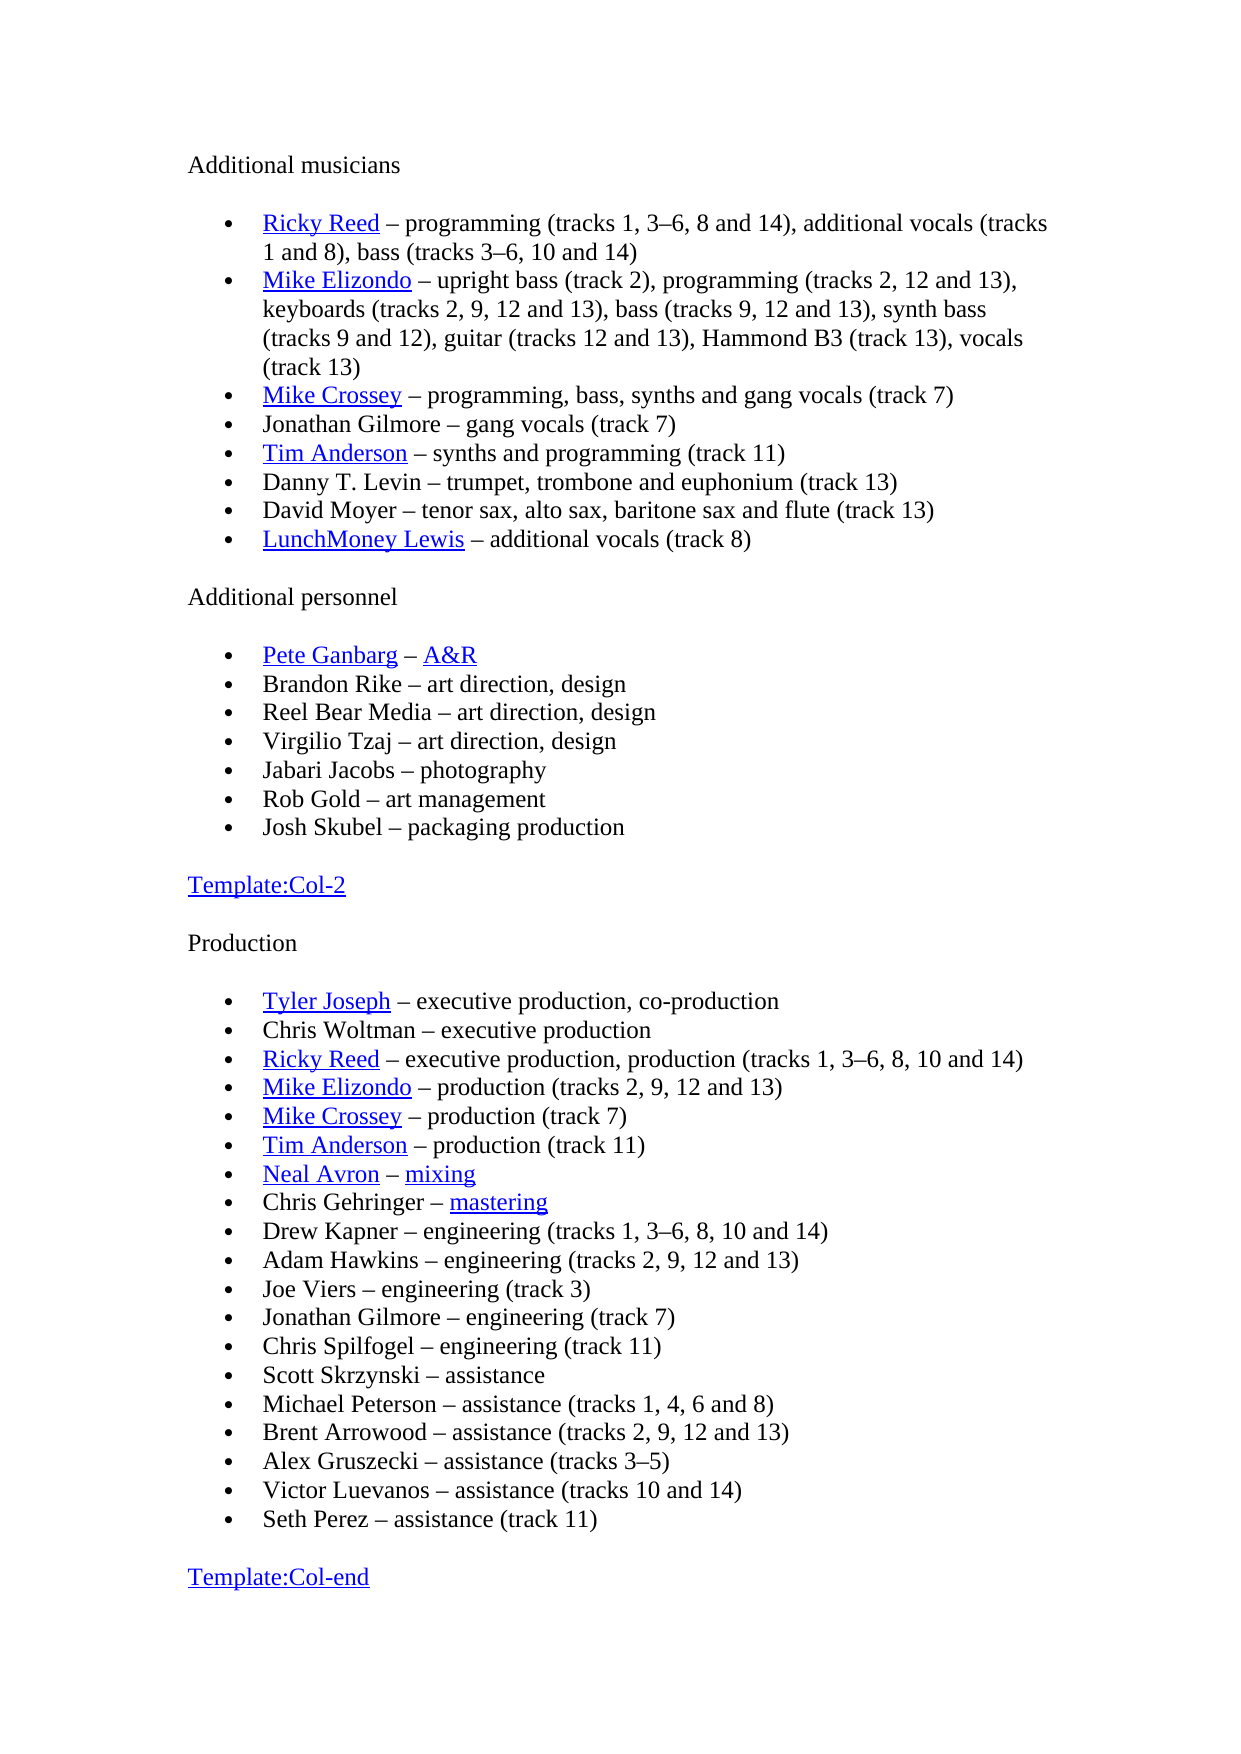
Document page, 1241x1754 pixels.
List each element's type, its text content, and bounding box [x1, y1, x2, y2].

list LunchMoney Lewis – additional vocals (track 8) [225, 524, 1053, 553]
list Tim Anderson – production (track 11) [225, 1130, 1053, 1159]
list Victor Luevanos – assistance (tracks 10 and 14) [225, 1475, 1053, 1504]
list Jonathan Gilmore – gang vocals (track 7) [225, 409, 1053, 438]
list Ricky Reed – executive production, production (tracks 1, 3–6, 8, 10 and 14) [225, 1044, 1053, 1072]
list Mike Elizondo – production (tracks 2, 9, 12 and 13) [225, 1072, 1053, 1101]
list Chris Spilfogel – engineering (track 11) [225, 1331, 1053, 1360]
list Tim Anderson – synths and programming (track 11) [225, 438, 1053, 467]
text Production [187, 928, 1053, 957]
list Rob Gold – art management [225, 784, 1053, 812]
text Additional musicians [187, 150, 1053, 179]
list Seth Perez – assistance (track 11) [225, 1504, 1053, 1532]
list Jabari Jacobs – photography [225, 755, 1053, 784]
list Chris Woltman – executive production [225, 1015, 1053, 1044]
text Template:Col-end [187, 1562, 1053, 1590]
list David Moyer – tenor sax, alto sax, baritone sax and flute (track 13) [225, 495, 1053, 524]
list Reel Bear Media – art direction, design [225, 697, 1053, 726]
list Mike Elizondo – upright bass (track 2), programming (tracks 2, 12 and 13), keyboards (tracks 2, 9, 12 and 13), bass (tracks 9, 12 and 13), synth bass (tracks 9 and 12), guitar (tracks 12 and 13), Hammond B3 (track 13), vocals (track 13) [225, 265, 1053, 380]
list Mike Crossey – programming, bass, synths and gang vocals (track 7) [225, 380, 1053, 409]
list Virgilio Tzaj – art direction, design [225, 726, 1053, 755]
list Mike Crossey – production (track 7) [225, 1101, 1053, 1130]
list Brandon Rike – art direction, design [225, 669, 1053, 697]
list Ricky Reed – programming (tracks 1, 3–6, 8 and 14), additional vocals (tracks 1 and 8), bass (tracks 3–6, 10 and 14) [225, 208, 1053, 265]
list Josh Skubel – packaging production [225, 812, 1053, 841]
list Drew Kapner – engineering (tracks 1, 3–6, 8, 10 and 14) [225, 1216, 1053, 1245]
list Neal Avron – mixing [225, 1159, 1053, 1187]
list Tyler Joseph – executive production, co-production [225, 986, 1053, 1015]
list Pete Ganbarg – A&R [225, 640, 1053, 669]
list Chris Gehringer – mastering [225, 1187, 1053, 1216]
list Adam Hawkins – engineering (tracks 2, 9, 12 and 13) [225, 1245, 1053, 1274]
list Scott Skrzynski – assistance [225, 1360, 1053, 1389]
list Michael Peterson – assistance (tracks 1, 4, 6 and 8) [225, 1389, 1053, 1417]
list Jonathan Gilmore – engineering (track 7) [225, 1302, 1053, 1331]
text Template:Col-2 [187, 870, 1053, 899]
text Additional personnel [187, 582, 1053, 611]
list Joe Viers – engineering (track 3) [225, 1274, 1053, 1302]
list Brent Arrowood – assistance (tracks 2, 9, 12 and 13) [225, 1417, 1053, 1446]
list Alex Gruszecki – assistance (tracks 3–5) [225, 1446, 1053, 1475]
list Danny T. Levin – trumpet, trombone and euphonium (track 13) [225, 467, 1053, 495]
